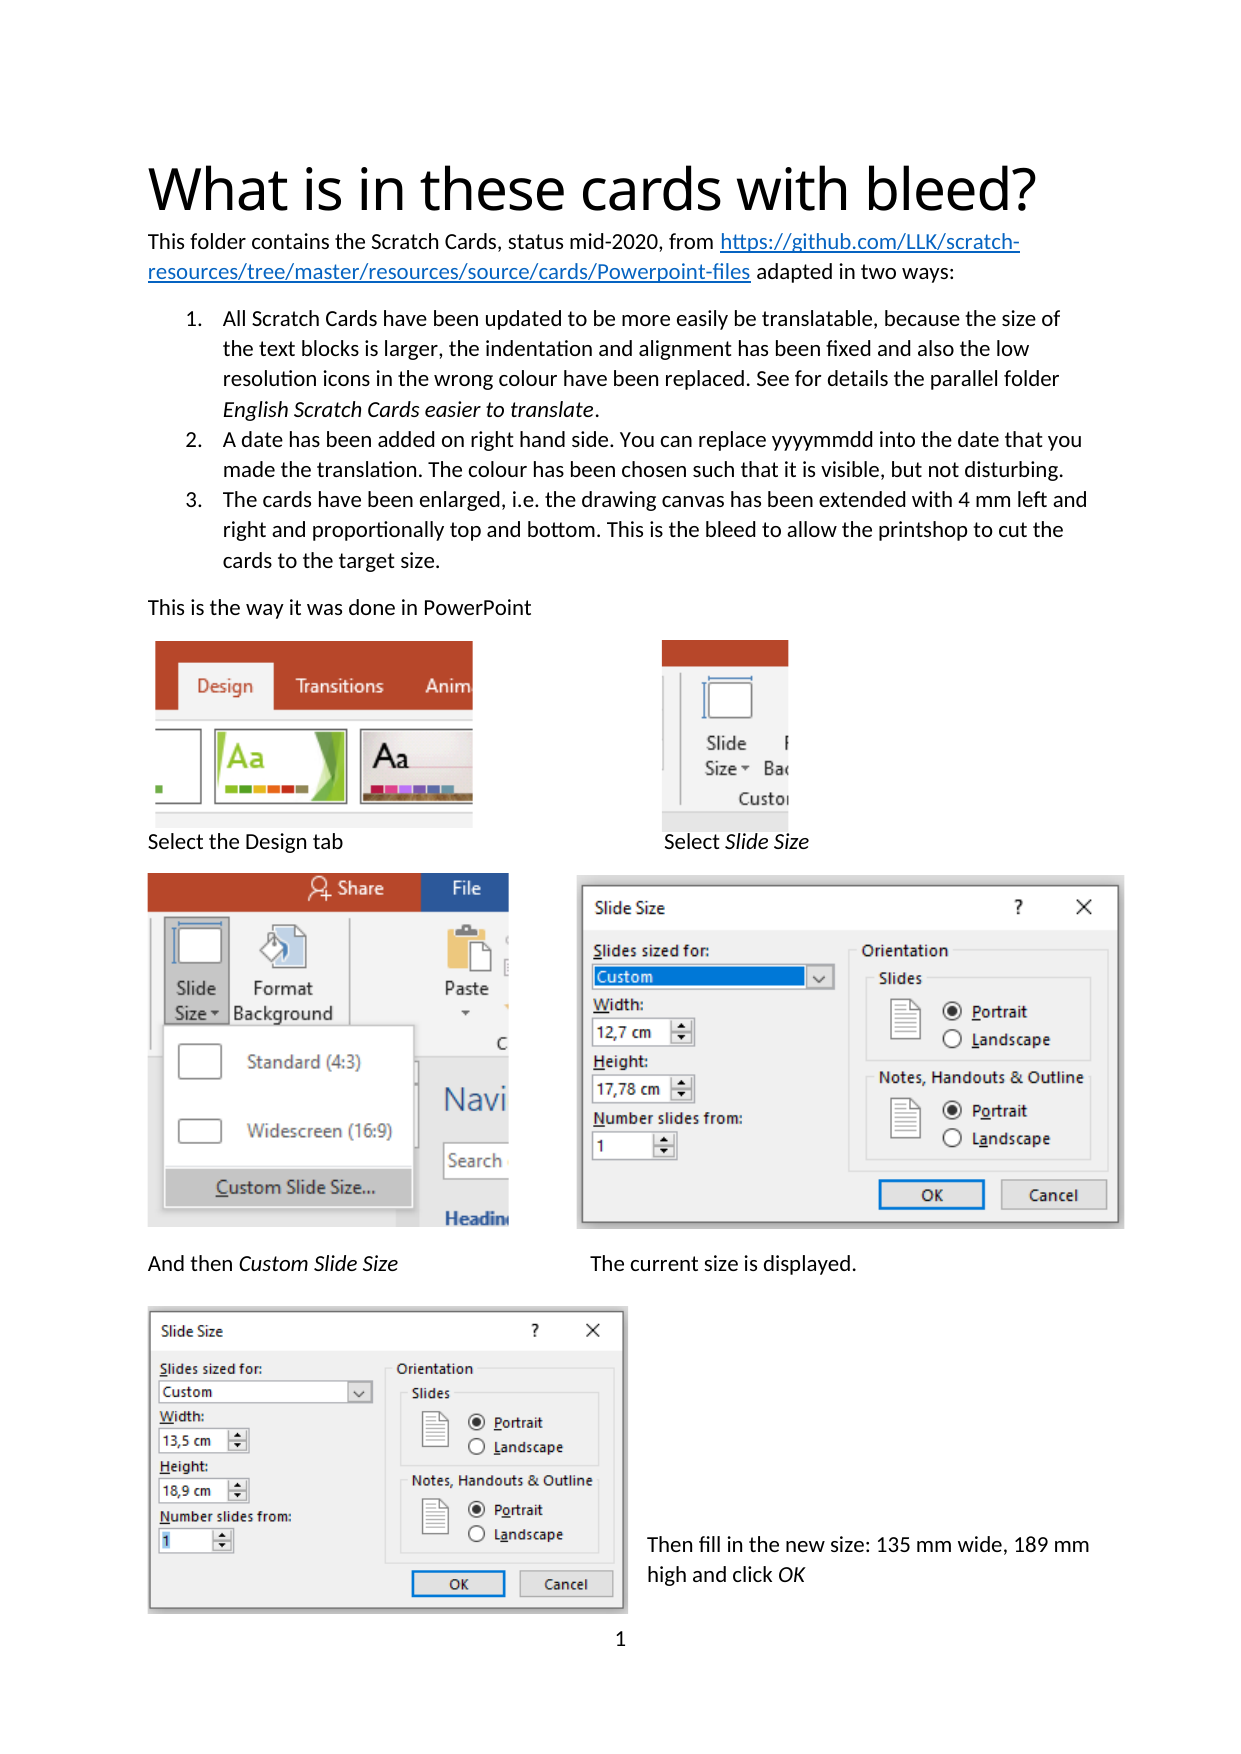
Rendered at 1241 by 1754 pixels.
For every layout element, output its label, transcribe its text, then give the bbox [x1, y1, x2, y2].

text This folder contains the Scratch Cards, status mid-2020, from https://github.com/LLK/scratch-resources/tree/master/resources/source/cards/Powerpoint-files adapted in two ways: [148, 227, 1093, 285]
picture [155, 641, 473, 828]
text Select the Design tab Select Slide Size [148, 827, 1093, 855]
picture [661, 640, 789, 832]
text And then Custom Slide Size The current size is displayed. [148, 1249, 1093, 1277]
title What is in these cards with bleed? [148, 148, 1093, 227]
list A date has been added on right hand side. You can replace yyyymmdd into the date that you made the translation. The colour has been chosen such that it is visible, but not disturbing. [185, 425, 1093, 483]
list The cards have been enlarged, i.e. the drawing canvas has been extended with 4 mm left and right and proportionally top and bottom. This is the bleed to allow the printshop to cut the cards to the target size. [185, 485, 1093, 574]
list All Scratch Cards have been updated to be more easily be translatable, because the size of the text blocks is larger, the indentation and alignment has been fixed and also the low resolution icons in the wrong colour have been replaced. See for details the parallel folder English Scratch Cards easier to translate. [185, 304, 1093, 423]
text This is the way it was done in PowerPoint [148, 593, 1093, 621]
picture [576, 875, 1125, 1229]
picture [147, 873, 509, 1227]
text Then fill in the new size: 135 mm wide, 189 mm high and click OK [629, 1530, 1093, 1588]
picture [147, 1306, 629, 1614]
